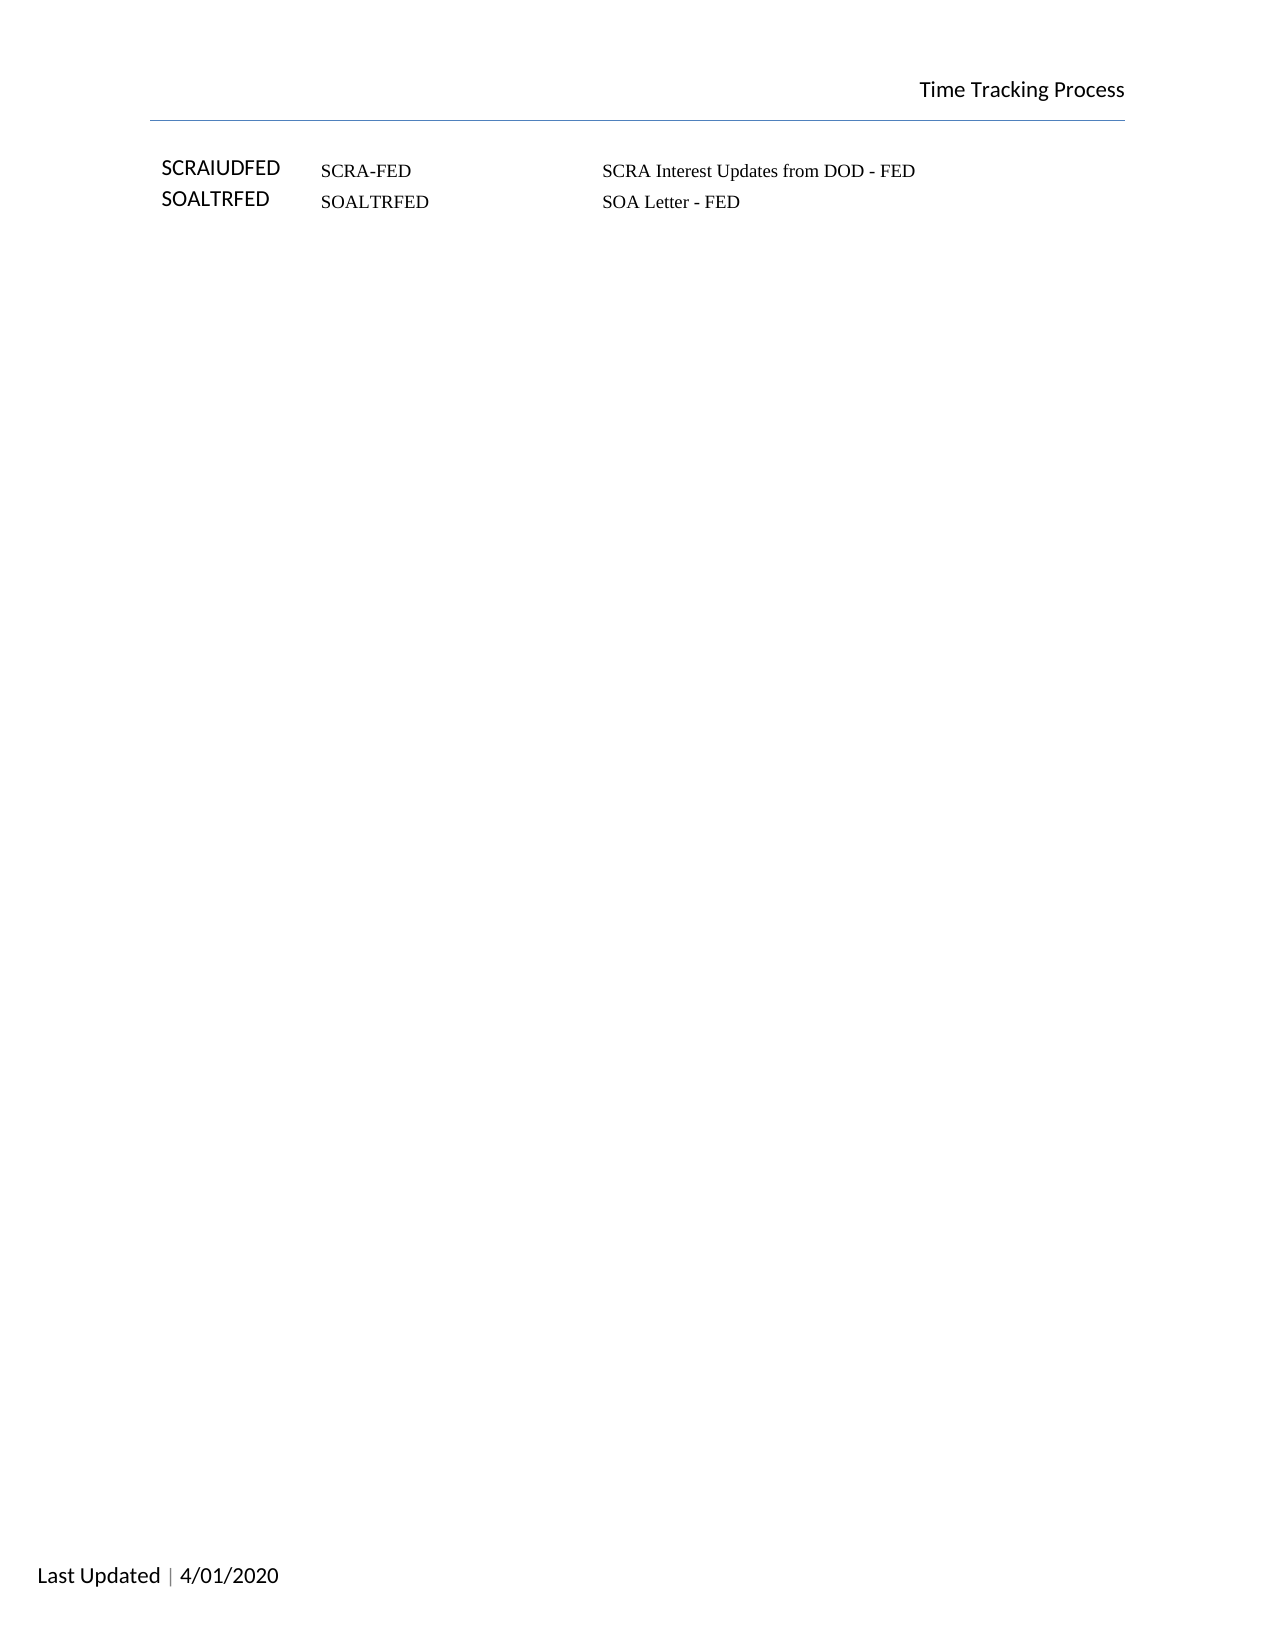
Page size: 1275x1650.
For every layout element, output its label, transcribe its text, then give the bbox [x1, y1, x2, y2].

table_cell SOALTRFED [309, 181, 591, 212]
table_cell SCRAIUDFED [150, 150, 309, 181]
table_cell SCRA-FED [309, 150, 591, 181]
table_cell SOALTRFED [150, 181, 309, 212]
table_cell SOA Letter - FED [591, 181, 928, 212]
table_cell SCRA Interest Updates from DOD - FED [591, 150, 928, 181]
